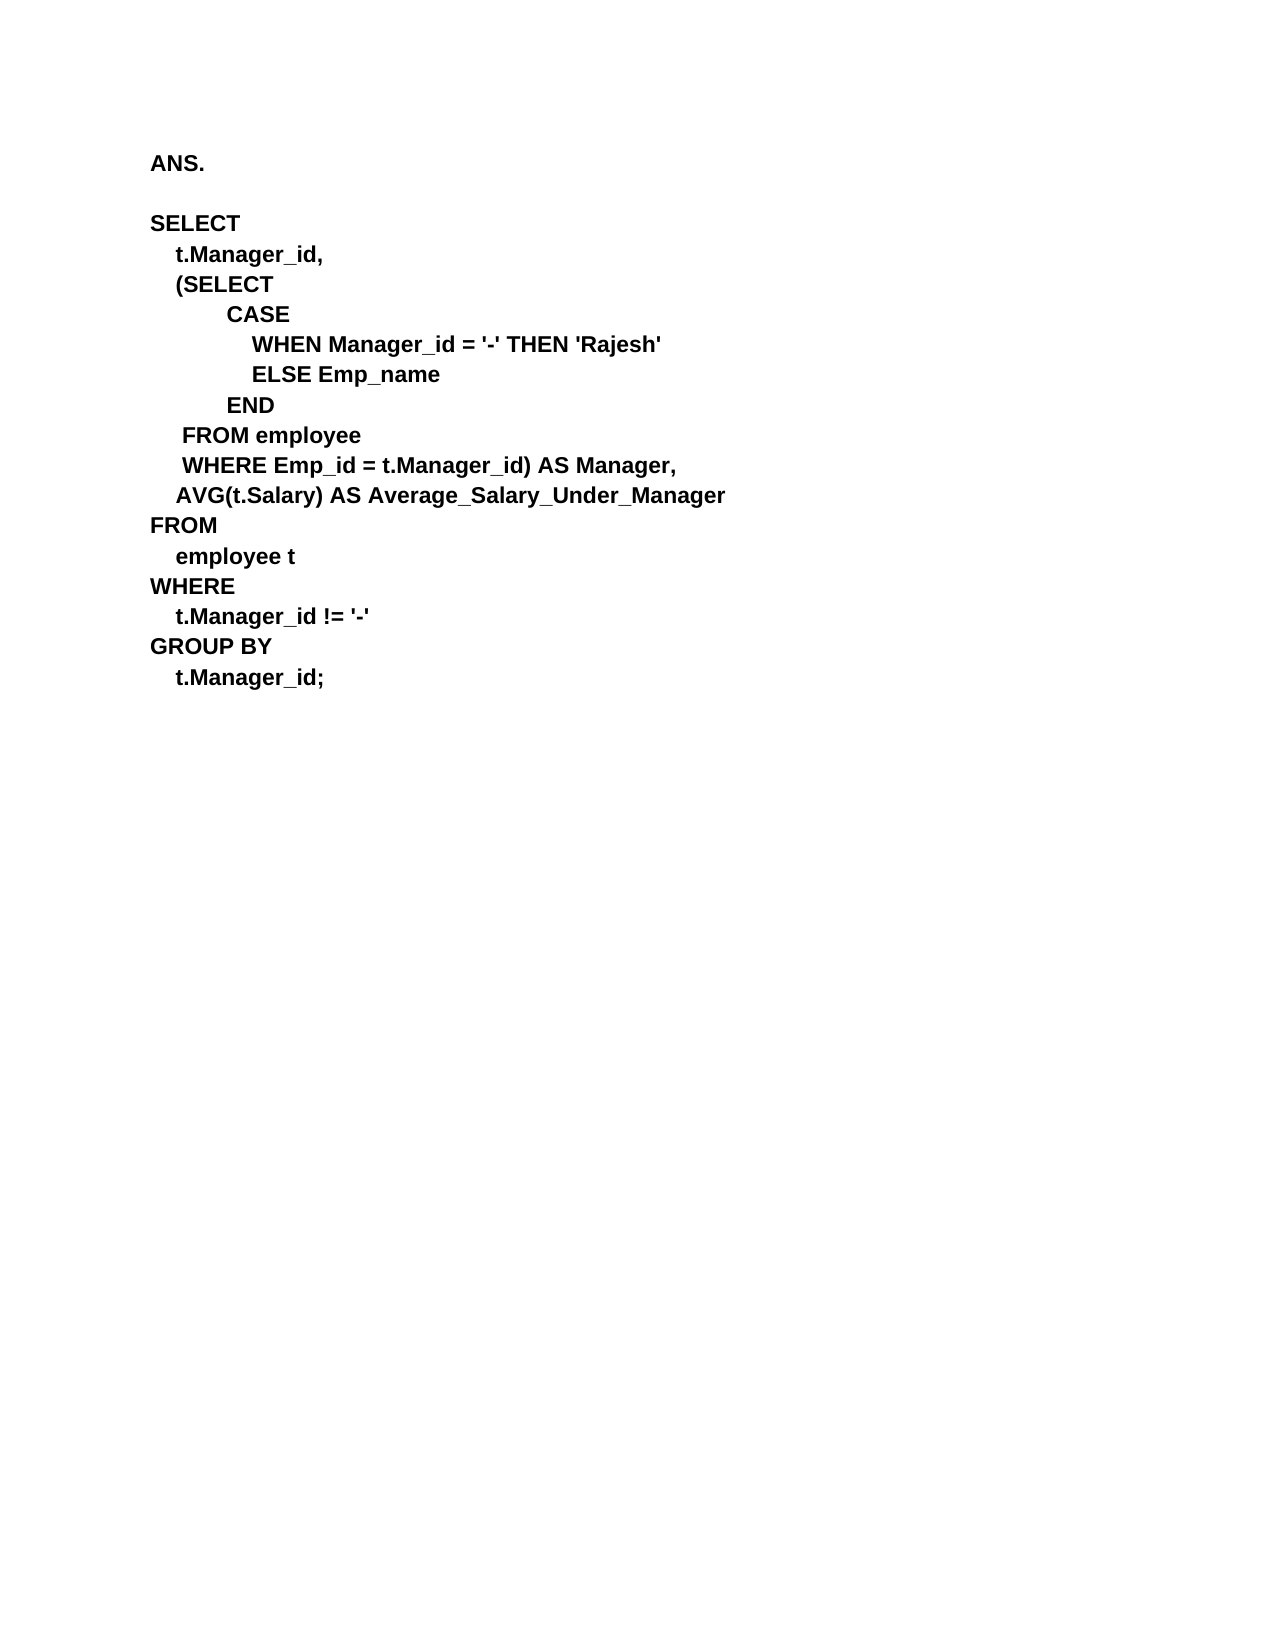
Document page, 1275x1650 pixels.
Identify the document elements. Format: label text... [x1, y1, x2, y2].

text AVG(t.Salary) AS Average_Salary_Under_Manager [150, 482, 1125, 509]
text (SELECT [150, 271, 1125, 297]
text t.Manager_id; [150, 663, 1125, 690]
text GROUP BY [150, 633, 1125, 660]
text END [150, 392, 1125, 418]
text FROM employee [150, 422, 1125, 448]
text CASE [150, 301, 1125, 327]
text SELECT [150, 180, 1125, 237]
text t.Manager_id, [150, 241, 1125, 267]
text t.Manager_id != '-' [150, 603, 1125, 629]
text WHERE [150, 573, 1125, 599]
text ANS. [150, 150, 1125, 176]
text WHERE Emp_id = t.Manager_id) AS Manager, [150, 452, 1125, 478]
text ELSE Emp_name [150, 361, 1125, 388]
text FROM [150, 512, 1125, 539]
text employee t [150, 543, 1125, 569]
text WHEN Manager_id = '-' THEN 'Rajesh' [150, 331, 1125, 358]
